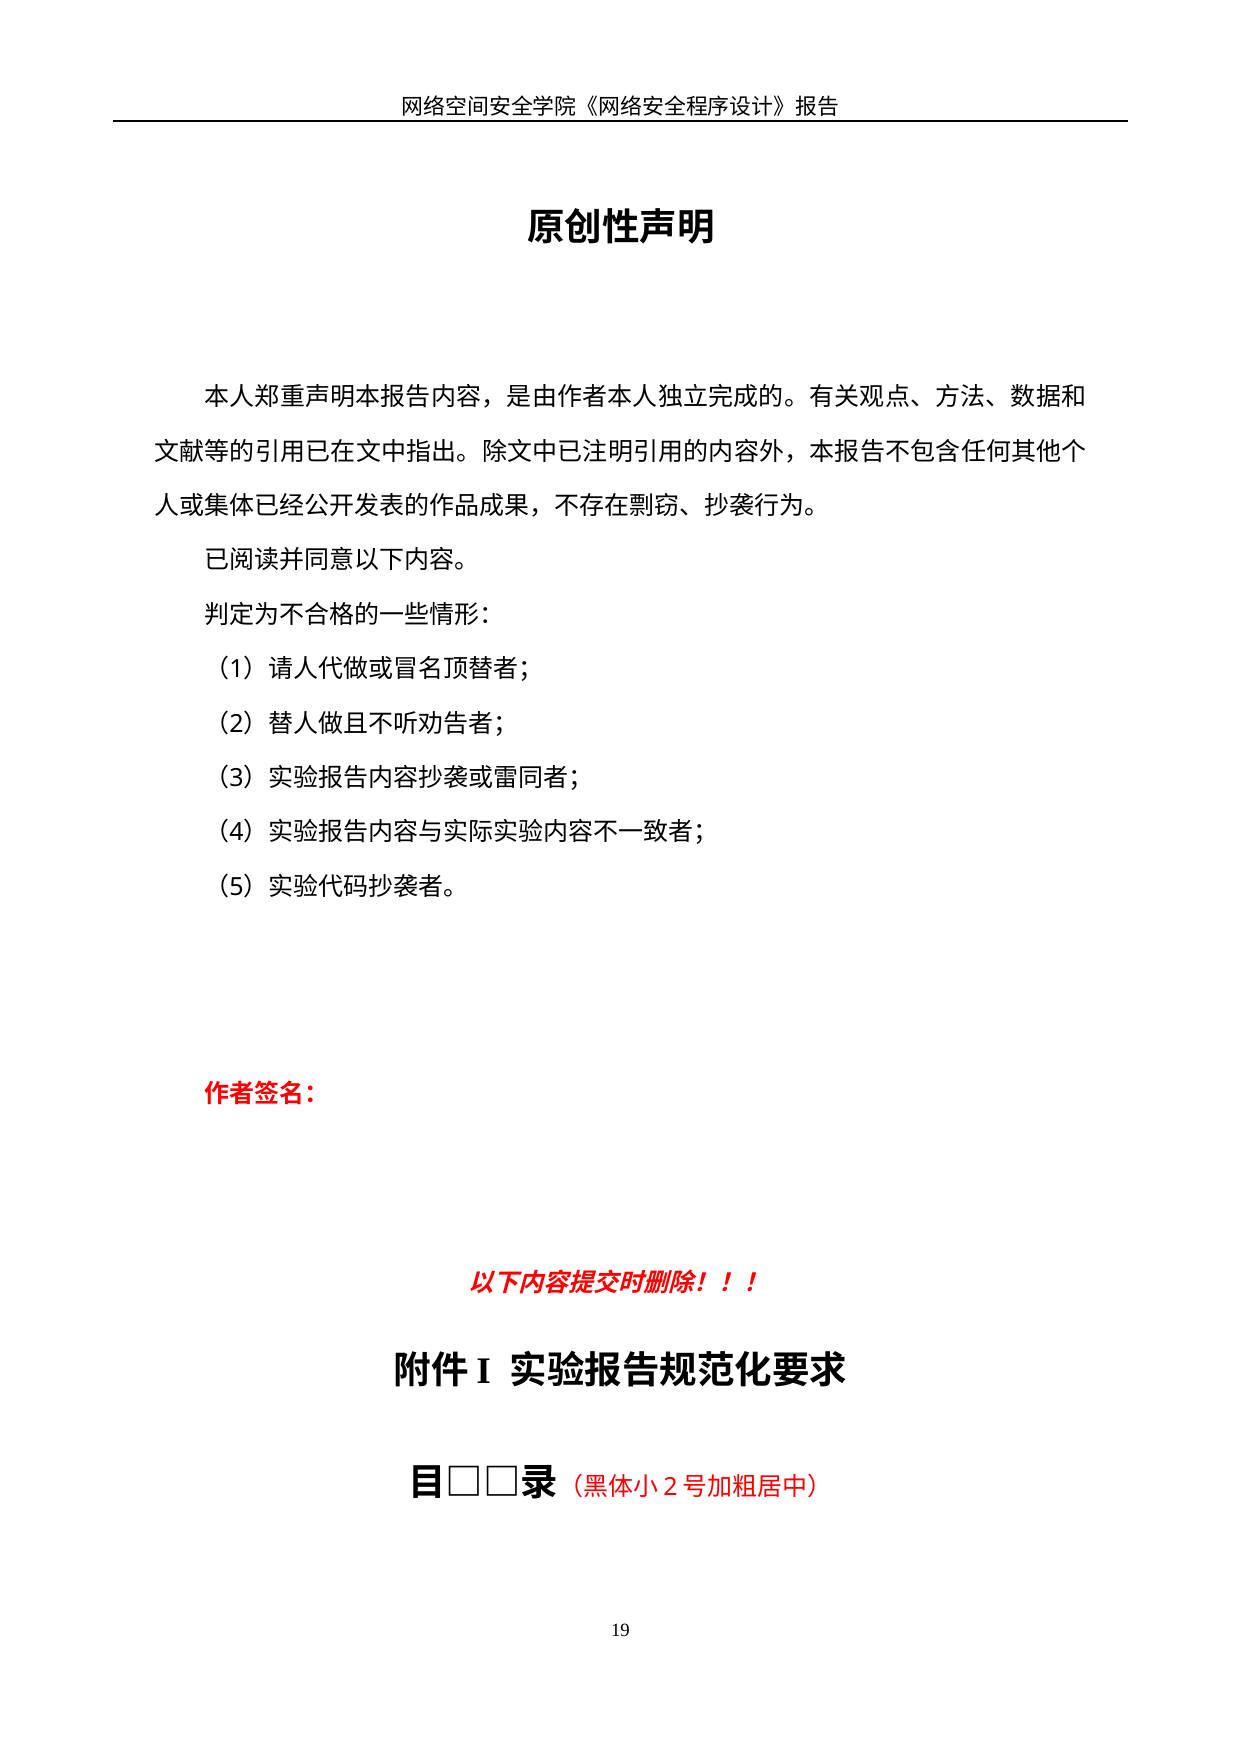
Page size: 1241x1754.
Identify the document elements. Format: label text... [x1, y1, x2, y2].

table_cell 本人郑重声明本报告内容，是由作者本人独立完成的。有关观点、方法、数据和文献等的引用已在文中指出。除文中已注明引用的内容外，本报告不包含任何其他个人或集体已经公开发表的作品成果，不存在剽窃、抄袭行为。 已阅读并同意以下内容。 判定为不合格的一些情形： （1）请人代做或冒名顶替者； （2）替人做且不听劝告者； （3）实验报告内容抄袭或雷同者； （4）实验报告内容与实际实验内容不一致者； （5）实验代码抄袭者。 作者签名： [143, 377, 1098, 1188]
text 以下内容提交时删除！！！ [112, 551, 1128, 1314]
title 目□□录（黑体小2号加粗居中） [112, 1445, 1128, 1513]
table_header 原创性声明 [143, 197, 1098, 377]
title 附件I 实验报告规范化要求 [112, 1333, 1128, 1401]
